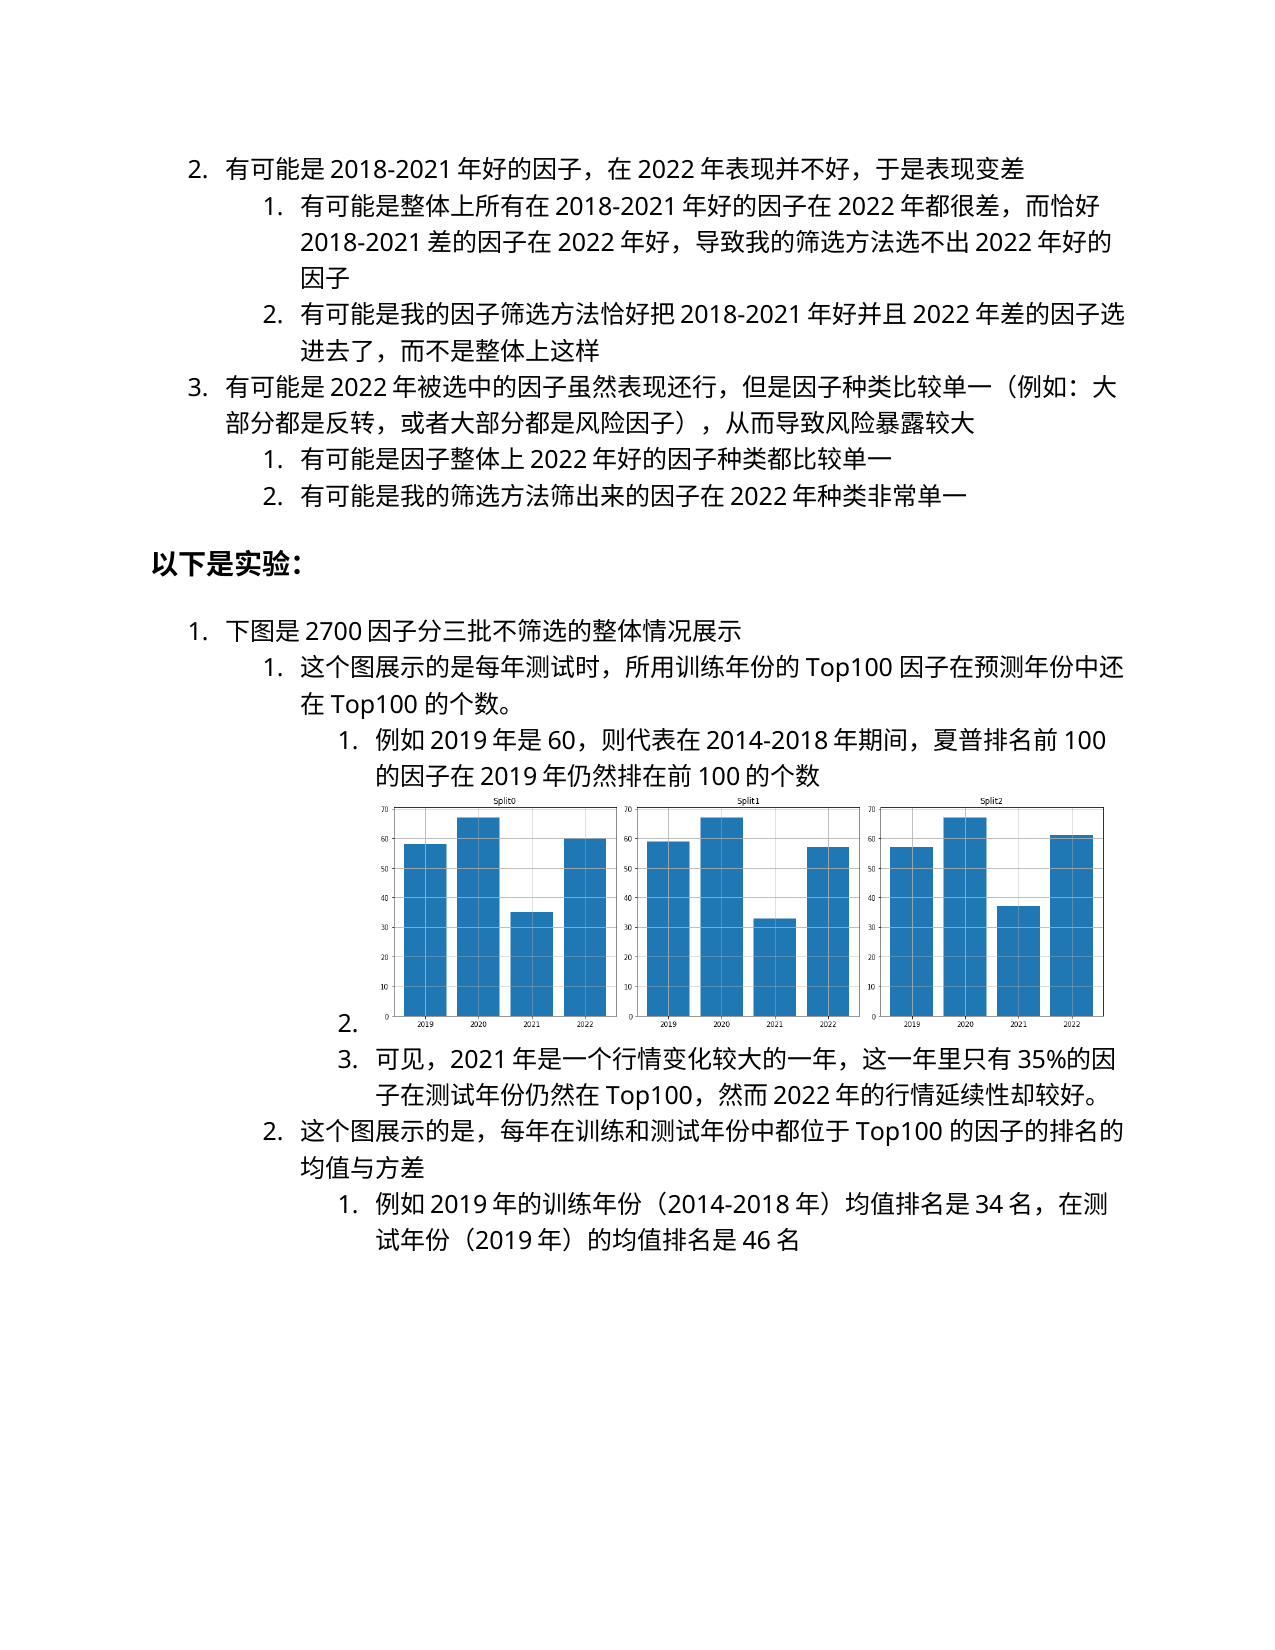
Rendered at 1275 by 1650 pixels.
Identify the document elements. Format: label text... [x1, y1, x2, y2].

list 有可能是2022年被选中的因子虽然表现还行，但是因子种类比较单一（例如：大部分都是反转，或者大部分都是风险因子），从而导致风险暴露较大 [187, 367, 1125, 440]
list 可见，2021年是一个行情变化较大的一年，这一年里只有35%的因子在测试年份仍然在 Top100，然而2022年的行情延续性却较好。 [337, 1039, 1125, 1112]
list 有可能是我的筛选方法筛出来的因子在2022年种类非常单一 [262, 476, 1125, 512]
list 例如2019年是60，则代表在2014-2018年期间，夏普排名前100的因子在2019年仍然排在前100的个数 [337, 720, 1125, 793]
list 有可能是我的因子筛选方法恰好把2018-2021年好并且2022年差的因子选进去了，而不是整体上这样 [262, 295, 1125, 367]
list 这个图展示的是，每年在训练和测试年份中都位于 Top100 的因子的排名的均值与方差 [262, 1112, 1125, 1184]
list 有可能是2018-2021年好的因子，在2022年表现并不好，于是表现变差 [187, 150, 1125, 186]
list 有可能是整体上所有在2018-2021年好的因子在2022年都很差，而恰好2018-2021差的因子在2022年好，导致我的筛选方法选不出2022年好的因子 [262, 186, 1125, 295]
subtitle 以下是实验： [150, 542, 1125, 582]
list 有可能是因子整体上2022年好的因子种类都比较单一 [262, 440, 1125, 476]
list 例如2019年的训练年份（2014-2018年）均值排名是34名，在测试年份（2019年）的均值排名是46名 [337, 1184, 1125, 1257]
list 下图是2700因子分三批不筛选的整体情况展示 [187, 612, 1125, 648]
list 这个图展示的是每年测试时，所用训练年份的 Top100 因子在预测年份中还在 Top100 的个数。 [262, 648, 1125, 720]
